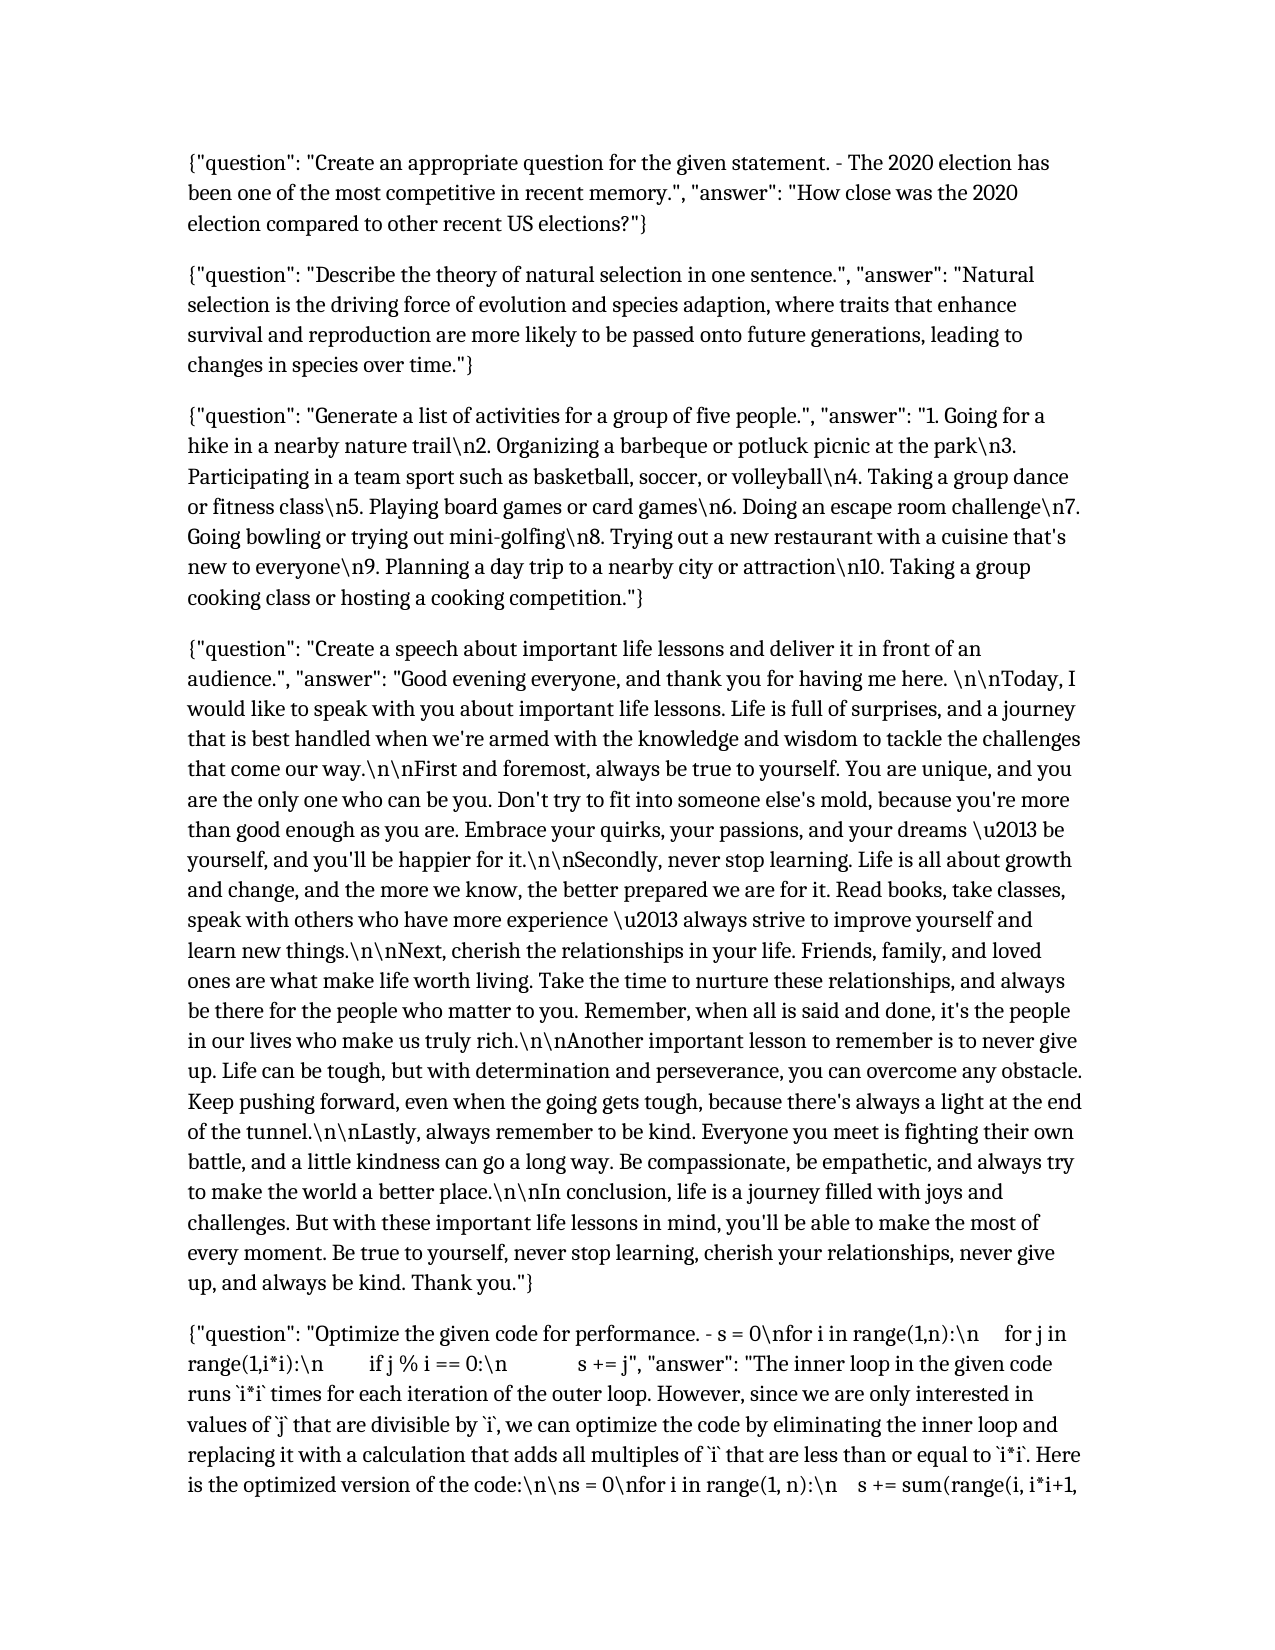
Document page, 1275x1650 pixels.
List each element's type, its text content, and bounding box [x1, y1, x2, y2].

text {"question": "Describe the theory of natural selection in one sentence.", "answer": "Natural selection is the driving force of evolution and species adaption, where traits that enhance survival and reproduction are more likely to be passed onto future generations, leading to changes in species over time."} [187, 261, 1087, 378]
text {"question": "Generate a list of activities for a group of five people.", "answer": "1. Going for a hike in a nearby nature trail\n2. Organizing a barbeque or potluck picnic at the park\n3. Participating in a team sport such as basketball, soccer, or volleyball\n4. Taking a group dance or fitness class\n5. Playing board games or card games\n6. Doing an escape room challenge\n7. Going bowling or trying out mini-golfing\n8. Trying out a new restaurant with a cuisine that's new to everyone\n9. Planning a day trip to a nearby city or attraction\n10. Taking a group cooking class or hosting a cooking competition."} [187, 403, 1087, 611]
text {"question": "Create a speech about important life lessons and deliver it in front of an audience.", "answer": "Good evening everyone, and thank you for having me here. \n\nToday, I would like to speak with you about important life lessons. Life is full of surprises, and a journey that is best handled when we're armed with the knowledge and wisdom to tackle the challenges that come our way.\n\nFirst and foremost, always be true to yourself. You are unique, and you are the only one who can be you. Don't try to fit into someone else's mold, because you're more than good enough as you are. Embrace your quirks, your passions, and your dreams \u2013 be yourself, and you'll be happier for it.\n\nSecondly, never stop learning. Life is all about growth and change, and the more we know, the better prepared we are for it. Read books, take classes, speak with others who have more experience \u2013 always strive to improve yourself and learn new things.\n\nNext, cherish the relationships in your life. Friends, family, and loved ones are what make life worth living. Take the time to nurture these relationships, and always be there for the people who matter to you. Remember, when all is said and done, it's the people in our lives who make us truly rich.\n\nAnother important lesson to remember is to never give up. Life can be tough, but with determination and perseverance, you can overcome any obstacle. Keep pushing forward, even when the going gets tough, because there's always a light at the end of the tunnel.\n\nLastly, always remember to be kind. Everyone you meet is fighting their own battle, and a little kindness can go a long way. Be compassionate, be empathetic, and always try to make the world a better place.\n\nIn conclusion, life is a journey filled with joys and challenges. But with these important life lessons in mind, you'll be able to make the most of every moment. Be true to yourself, never stop learning, cherish your relationships, never give up, and always be kind. Thank you."} [187, 635, 1087, 1296]
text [187, 1321, 1087, 1498]
text {"question": "Create an appropriate question for the given statement. - The 2020 election has been one of the most competitive in recent memory.", "answer": "How close was the 2020 election compared to other recent US elections?"} [187, 150, 1087, 237]
